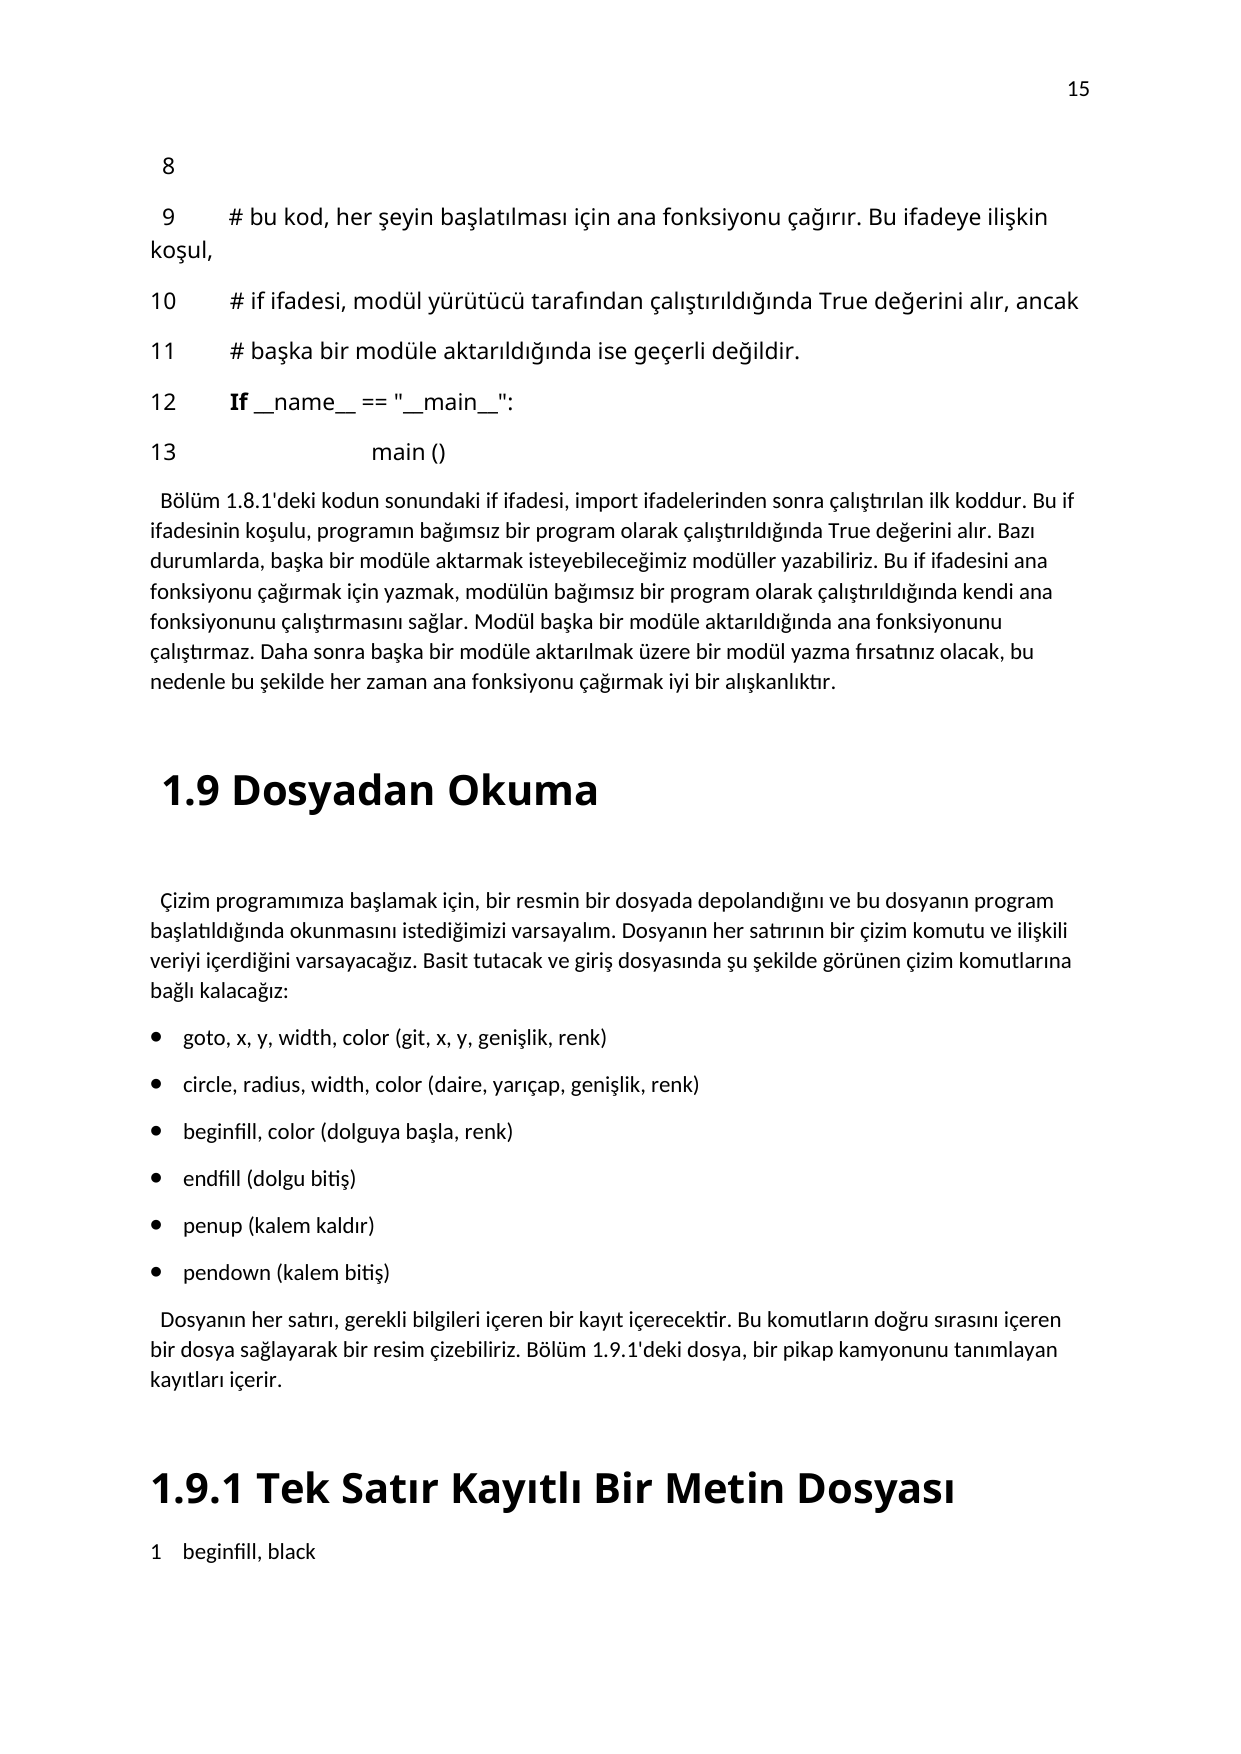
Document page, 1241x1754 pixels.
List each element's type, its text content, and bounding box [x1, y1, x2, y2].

text 10 # if ifadesi, modül yürütücü tarafından çalıştırıldığında True değerini alır, ancak [150, 284, 1090, 316]
text ⦁ circle, radius, width, color (daire, yarıçap, genişlik, renk) [150, 1070, 1090, 1098]
text Çizim programımıza başlamak için, bir resmin bir dosyada depolandığını ve bu dosyanın program başlatıldığında okunmasını istediğimizi varsayalım. Dosyanın her satırının bir çizim komutu ve ilişkili veriyi içerdiğini varsayacağız. Basit tutacak ve giriş dosyasında şu şekilde görünen çizim komutlarına bağlı kalacağız: [150, 886, 1090, 1005]
text 1.9 Dosyadan Okuma [150, 761, 1090, 818]
text 9 # bu kod, her şeyin başlatılması için ana fonksiyonu çağırır. Bu ifadeye ilişkin koşul, [150, 200, 1090, 265]
text ⦁ penup (kalem kaldır) [150, 1211, 1090, 1239]
text ⦁ endfill (dolgu bitiş) [150, 1164, 1090, 1192]
text 1.9.1 Tek Satır Kayıtlı Bir Metin Dosyası [150, 1459, 1090, 1516]
text ⦁ beginfill, color (dolguya başla, renk) [150, 1117, 1090, 1145]
text 12 If __name__ == "__main__": [150, 385, 1090, 417]
text 11 # başka bir modüle aktarıldığında ise geçerli değildir. [150, 335, 1090, 366]
text 1 beginfill, black [150, 1537, 1090, 1565]
text Dosyanın her satırı, gerekli bilgileri içeren bir kayıt içerecektir. Bu komutların doğru sırasını içeren bir dosya sağlayarak bir resim çizebiliriz. Bölüm 1.9.1'deki dosya, bir pikap kamyonunu tanımlayan kayıtları içerir. [150, 1305, 1090, 1393]
text Bölüm 1.8.1'deki kodun sonundaki if ifadesi, import ifadelerinden sonra çalıştırılan ilk koddur. Bu if ifadesinin koşulu, programın bağımsız bir program olarak çalıştırıldığında True değerini alır. Bazı durumlarda, başka bir modüle aktarmak isteyebileceğimiz modüller yazabiliriz. Bu if ifadesini ana fonksiyonu çağırmak için yazmak, modülün bağımsız bir program olarak çalıştırıldığında kendi ana fonksiyonunu çalıştırmasını sağlar. Modül başka bir modüle aktarıldığında ana fonksiyonunu çalıştırmaz. Daha sonra başka bir modüle aktarılmak üzere bir modül yazma fırsatınız olacak, bu nedenle bu şekilde her zaman ana fonksiyonu çağırmak iyi bir alışkanlıktır. [150, 486, 1090, 696]
text 8 [150, 150, 1090, 181]
text 13 main () [150, 436, 1090, 467]
text ⦁ goto, x, y, width, color (git, x, y, genişlik, renk) [150, 1023, 1090, 1052]
text ⦁ pendown (kalem bitiş) [150, 1258, 1090, 1286]
